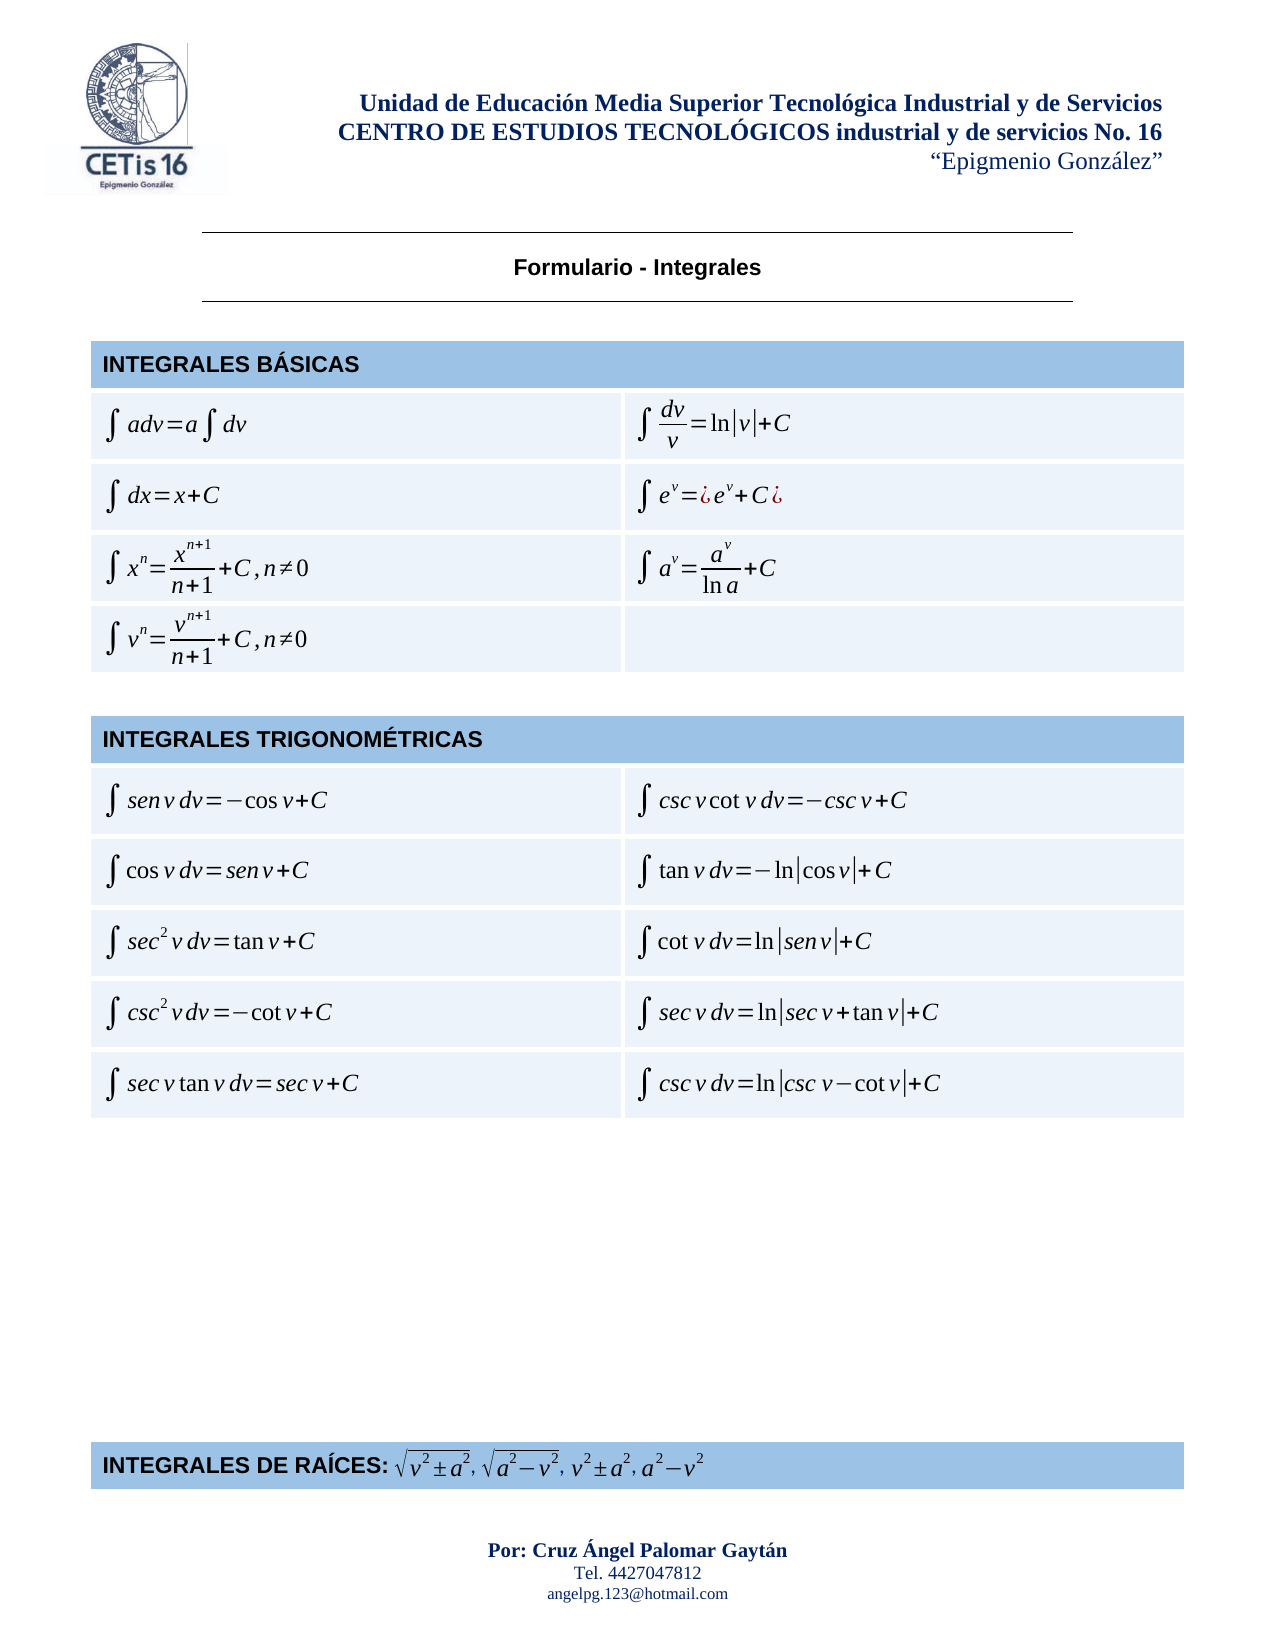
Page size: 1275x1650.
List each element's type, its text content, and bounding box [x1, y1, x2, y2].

table_cell [91, 839, 621, 905]
table_cell [91, 606, 621, 672]
text Formulario - Integrales [202, 233, 1073, 301]
table_cell [91, 768, 621, 834]
table_cell [625, 606, 1184, 672]
table_cell [625, 393, 1184, 459]
table_cell [91, 910, 621, 976]
table_cell [625, 1052, 1184, 1118]
table_header INTEGRALES BÁSICAS [91, 341, 1184, 388]
table_header INTEGRALES DE RAÍCES: , , , [91, 1442, 1184, 1489]
table_cell [91, 535, 621, 601]
table_cell [625, 981, 1184, 1047]
picture [44, 43, 229, 195]
table_cell [625, 910, 1184, 976]
table_cell [625, 768, 1184, 834]
table_header INTEGRALES TRIGONOMÉTRICAS [91, 716, 1184, 763]
table_cell [91, 981, 621, 1047]
table_cell [91, 464, 621, 530]
table_cell [91, 393, 621, 459]
table_cell [625, 839, 1184, 905]
table_cell [625, 535, 1184, 601]
table_cell [91, 1052, 621, 1118]
table_cell [625, 464, 1184, 530]
